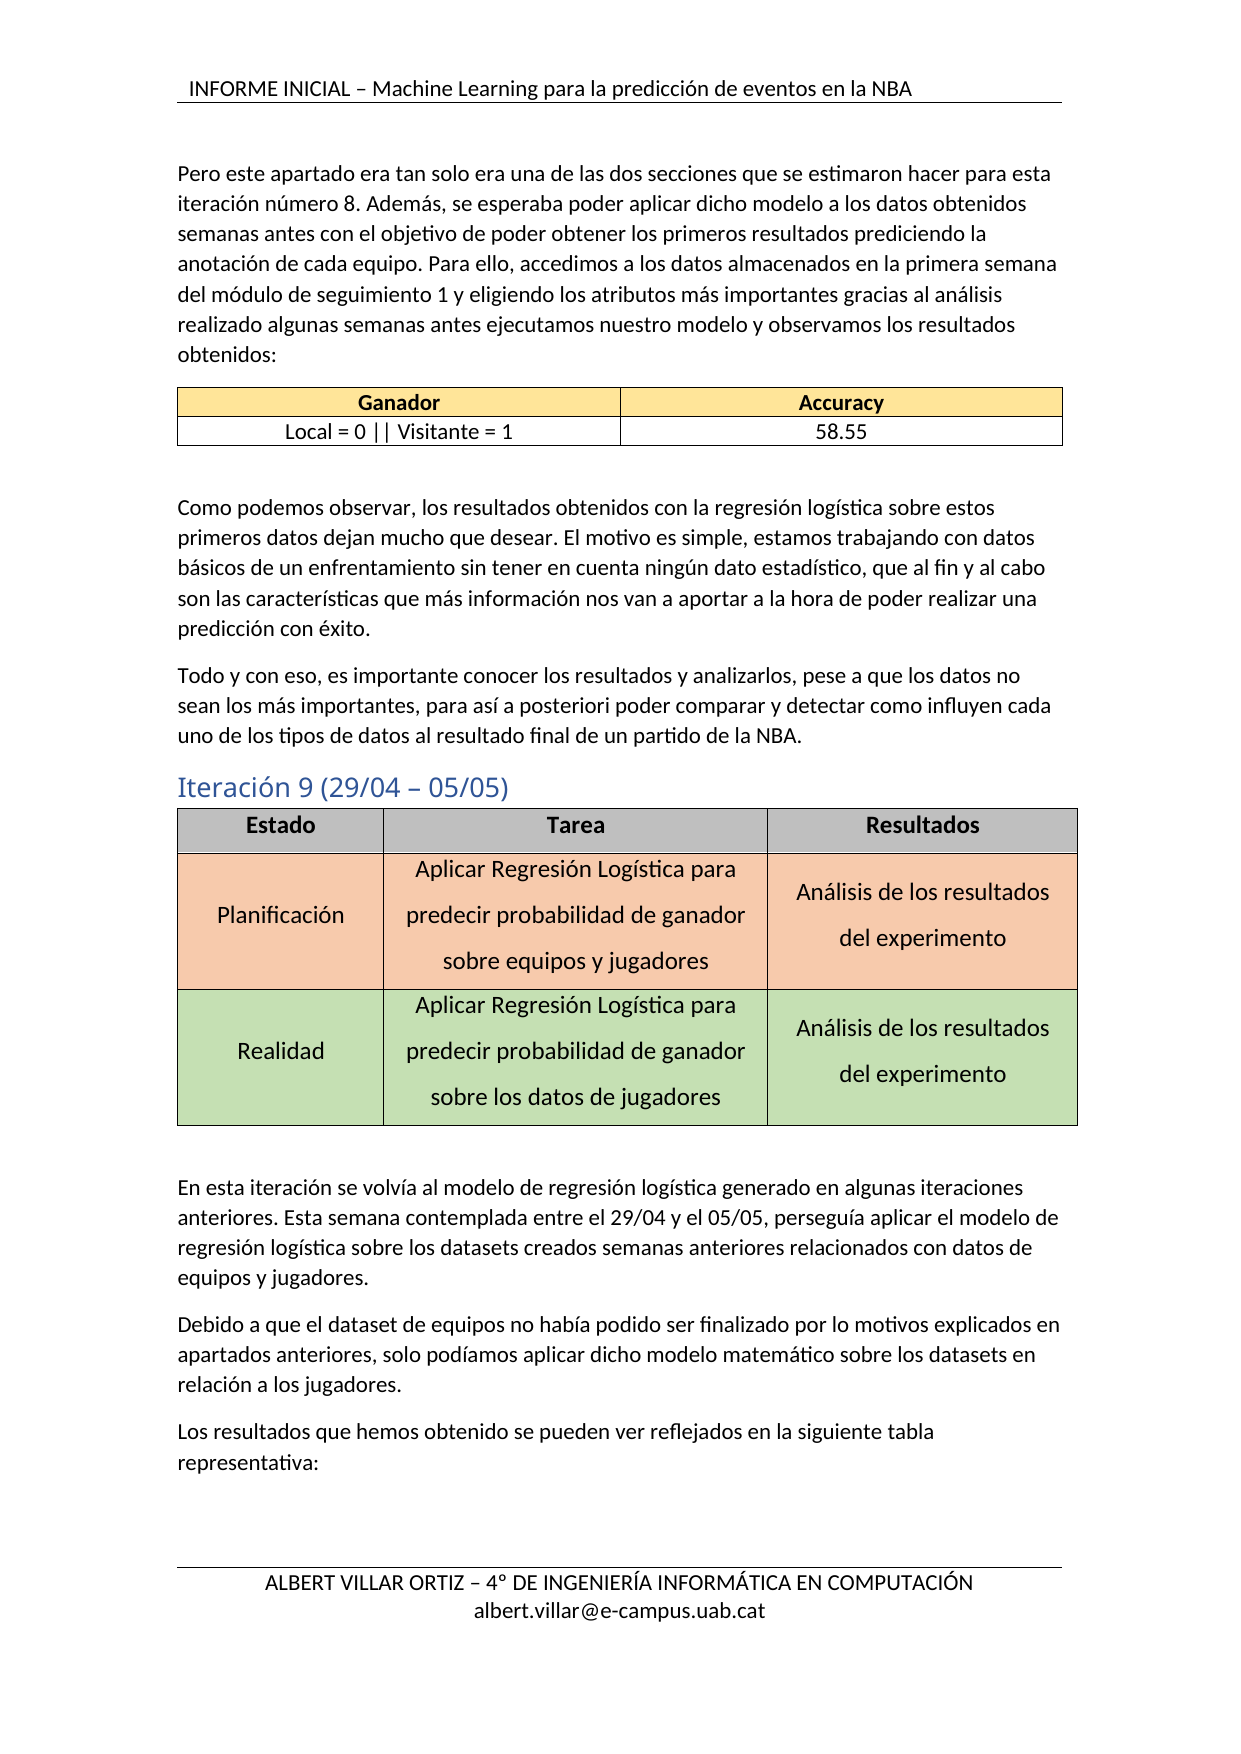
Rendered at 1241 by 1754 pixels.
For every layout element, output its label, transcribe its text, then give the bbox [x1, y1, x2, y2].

table_header Estado [178, 809, 383, 852]
text Los resultados que hemos obtenido se pueden ver reflejados en la siguiente tabla representativa: [177, 1417, 1063, 1476]
table_cell Planificación [178, 854, 383, 989]
table_header Tarea [384, 809, 767, 852]
table_cell Análisis de los resultados del experimento [768, 854, 1077, 989]
text Debido a que el dataset de equipos no había podido ser finalizado por lo motivos explicados en apartados anteriores, solo podíamos aplicar dicho modelo matemático sobre los datasets en relación a los jugadores. [177, 1310, 1063, 1399]
subtitle Iteración 9 (29/04 – 05/05) [177, 768, 1063, 805]
table_cell Realidad [178, 990, 383, 1125]
table_cell 58.55 [621, 417, 1062, 445]
table_header Accuracy [621, 388, 1062, 416]
table_cell Análisis de los resultados del experimento [768, 990, 1077, 1125]
table_header Ganador [178, 388, 620, 416]
text Pero este apartado era tan solo era una de las dos secciones que se estimaron hacer para esta iteración número 8. Además, se esperaba poder aplicar dicho modelo a los datos obtenidos semanas antes con el objetivo de poder obtener los primeros resultados prediciendo la anotación de cada equipo. Para ello, accedimos a los datos almacenados en la primera semana del módulo de seguimiento 1 y eligiendo los atributos más importantes gracias al análisis realizado algunas semanas antes ejecutamos nuestro modelo y observamos los resultados obtenidos: [177, 159, 1063, 368]
table_cell Aplicar Regresión Logística para predecir probabilidad de ganador sobre equipos y jugadores [384, 854, 767, 989]
table_cell Local = 0 || Visitante = 1 [178, 417, 620, 445]
table_header Resultados [768, 809, 1077, 852]
text Todo y con eso, es importante conocer los resultados y analizarlos, pese a que los datos no sean los más importantes, para así a posteriori poder comparar y detectar como influyen cada uno de los tipos de datos al resultado final de un partido de la NBA. [177, 661, 1063, 749]
text En esta iteración se volvía al modelo de regresión logística generado en algunas iteraciones anteriores. Esta semana contemplada entre el 29/04 y el 05/05, perseguía aplicar el modelo de regresión logística sobre los datasets creados semanas anteriores relacionados con datos de equipos y jugadores. [177, 1173, 1063, 1291]
table_cell Aplicar Regresión Logística para predecir probabilidad de ganador sobre los datos de jugadores [384, 990, 767, 1125]
text Como podemos observar, los resultados obtenidos con la regresión logística sobre estos primeros datos dejan mucho que desear. El motivo es simple, estamos trabajando con datos básicos de un enfrentamiento sin tener en cuenta ningún dato estadístico, que al fin y al cabo son las características que más información nos van a aportar a la hora de poder realizar una predicción con éxito. [177, 493, 1063, 642]
